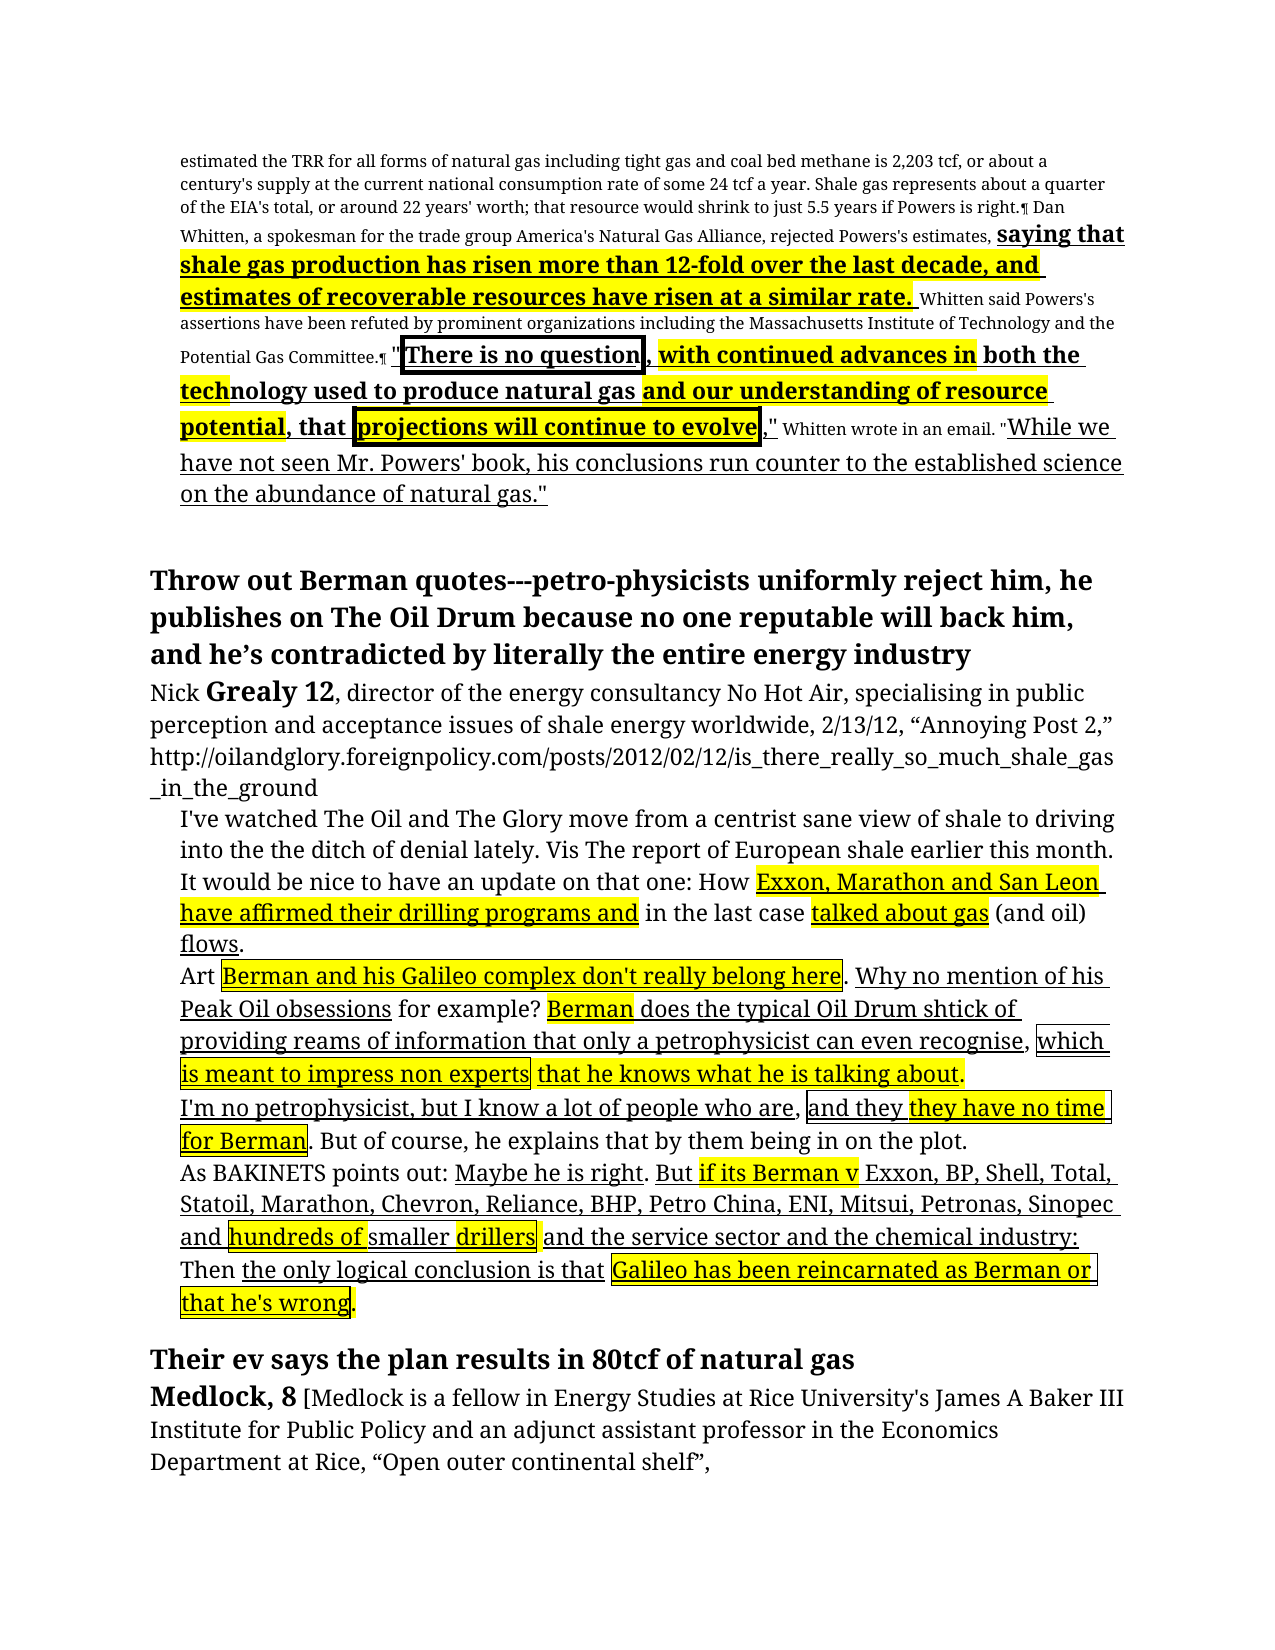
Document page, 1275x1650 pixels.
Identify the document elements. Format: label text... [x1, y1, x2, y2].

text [180, 150, 1125, 509]
text As BAKINETS points out: Maybe he is right. But if its Berman v Exxon, BP, Shell, Total, Statoil, Marathon, Chevron, Reliance, BHP, Petro China, ENI, Mitsui, Petronas, Sinopec and hundreds of smaller drillers and the service sector and the chemical industry: Then the only logical conclusion is that Galileo has been reincarnated as Berman or that he's wrong. [180, 1157, 1125, 1319]
text Art Berman and his Galileo complex don't really belong here. Why no mention of his Peak Oil obsessions for example? Berman does the typical Oil Drum shtick of providing reams of information that only a petrophysicist can even recognise, which is meant to impress non experts that he knows what he is talking about. [180, 959, 1125, 1090]
text I've watched The Oil and The Glory move from a centrist sane view of shale to driving into the the ditch of denial lately. Vis The report of European shale earlier this month. It would be nice to have an update on that one: How Exxon, Marathon and San Leon have affirmed their drilling programs and in the last case talked about gas (and oil) flows. [180, 803, 1125, 959]
subtitle Throw out Berman quotes---petro-physicists uniformly reject him, he publishes on The Oil Drum because no one reputable will back him, and he’s contradicted by literally the entire energy industry [150, 562, 1125, 672]
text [150, 1377, 1125, 1477]
subtitle Their ev says the plan results in 80tcf of natural gas [150, 1340, 1125, 1377]
text I'm no petrophysicist, but I know a lot of people who are, and they they have no time for Berman. But of course, he explains that by them being in on the plot. [180, 1090, 1125, 1157]
text Nick Grealy 12, director of the energy consultancy No Hot Air, specialising in public perception and acceptance issues of shale energy worldwide, 2/13/12, “Annoying Post 2,” http://oilandglory.foreignpolicy.com/posts/2012/02/12/is_there_really_so_much_shale_gas_in_the_ground [150, 672, 1125, 803]
